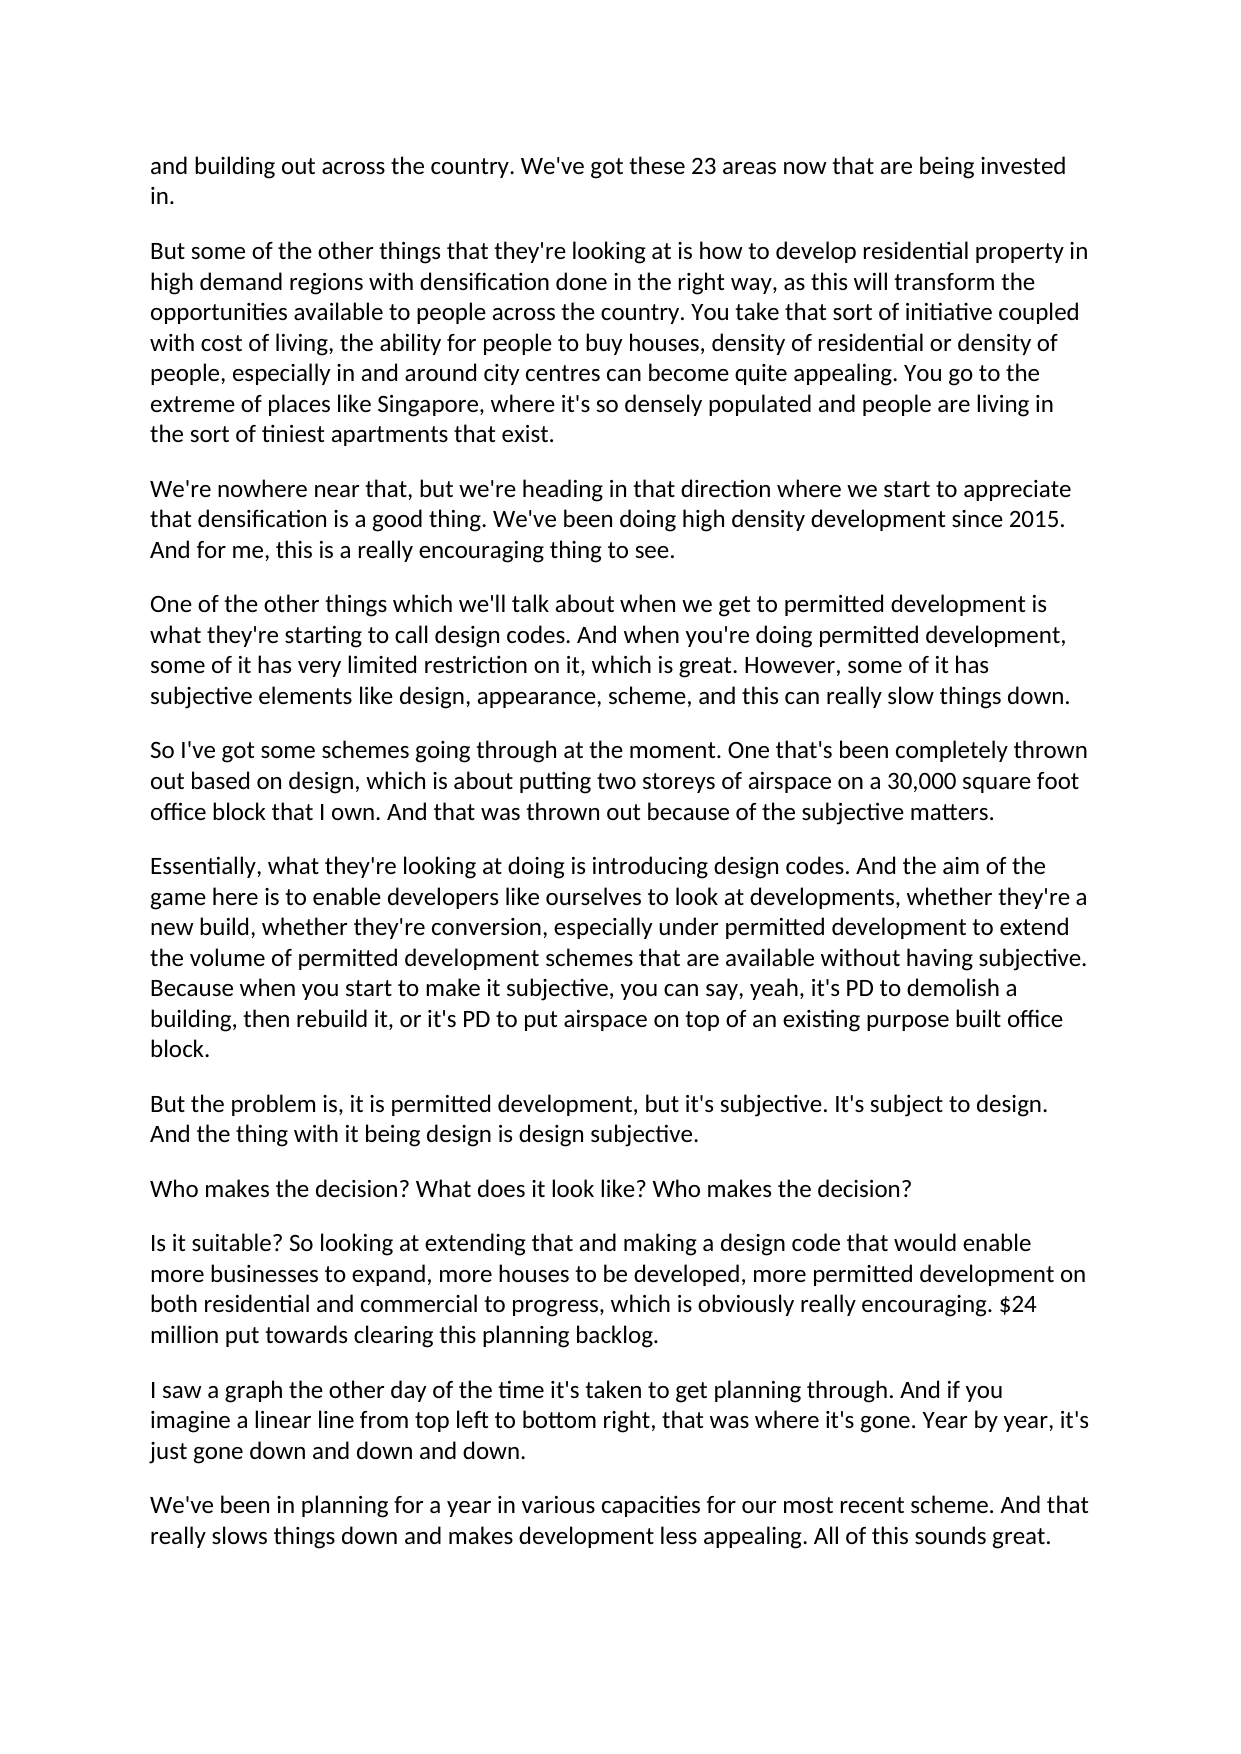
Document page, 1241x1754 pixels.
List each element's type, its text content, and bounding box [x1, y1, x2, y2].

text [150, 150, 1090, 211]
text Essentially, what they're looking at doing is introducing design codes. And the aim of the game here is to enable developers like ourselves to look at developments, whether they're a new build, whether they're conversion, especially under permitted development to extend the volume of permitted development schemes that are available without having subjective. Because when you start to make it subjective, you can say, yeah, it's PD to demolish a building, then rebuild it, or it's PD to put airspace on top of an existing purpose built office block. [150, 850, 1090, 1064]
text Is it suitable? So looking at extending that and making a design code that would enable more businesses to expand, more houses to be developed, more permitted development on both residential and commercial to progress, which is obviously really encouraging. $24 million put towards clearing this planning backlog. [150, 1228, 1090, 1350]
text So I've got some schemes going through at the moment. One that's been completely thrown out based on design, which is about putting two storeys of airspace on a 30,000 square foot office block that I own. And that was thrown out because of the subjective matters. [150, 734, 1090, 826]
text I saw a graph the other day of the time it's taken to get planning through. And if you imagine a linear line from top left to bottom right, that was where it's gone. Year by year, it's just gone down and down and down. [150, 1374, 1090, 1465]
text We're nowhere near that, but we're heading in that direction where we start to appreciate that densification is a good thing. We've been doing high density development since 2015. And for me, this is a really encouraging thing to see. [150, 473, 1090, 564]
text We've been in planning for a year in various capacities for our most recent scheme. And that really slows things down and makes development less appealing. All of this sounds great. [150, 1489, 1090, 1550]
text But some of the other things that they're looking at is how to develop residential property in high demand regions with densification done in the right way, as this will transform the opportunities available to people across the country. You take that sort of initiative coupled with cost of living, the ability for people to buy houses, density of residential or density of people, especially in and around city centres can become quite appealing. You go to the extreme of places like Singapore, where it's so densely populated and people are living in the sort of tiniest apartments that exist. [150, 235, 1090, 449]
text But the problem is, it is permitted development, but it's subjective. It's subject to design. And the thing with it being design is design subjective. [150, 1088, 1090, 1149]
text Who makes the decision? What does it look like? Who makes the decision? [150, 1173, 1090, 1203]
text One of the other things which we'll talk about when we get to permitted development is what they're starting to call design codes. And when you're doing permitted development, some of it has very limited restriction on it, which is great. However, some of it has subjective elements like design, appearance, scheme, and this can really slow things down. [150, 588, 1090, 711]
